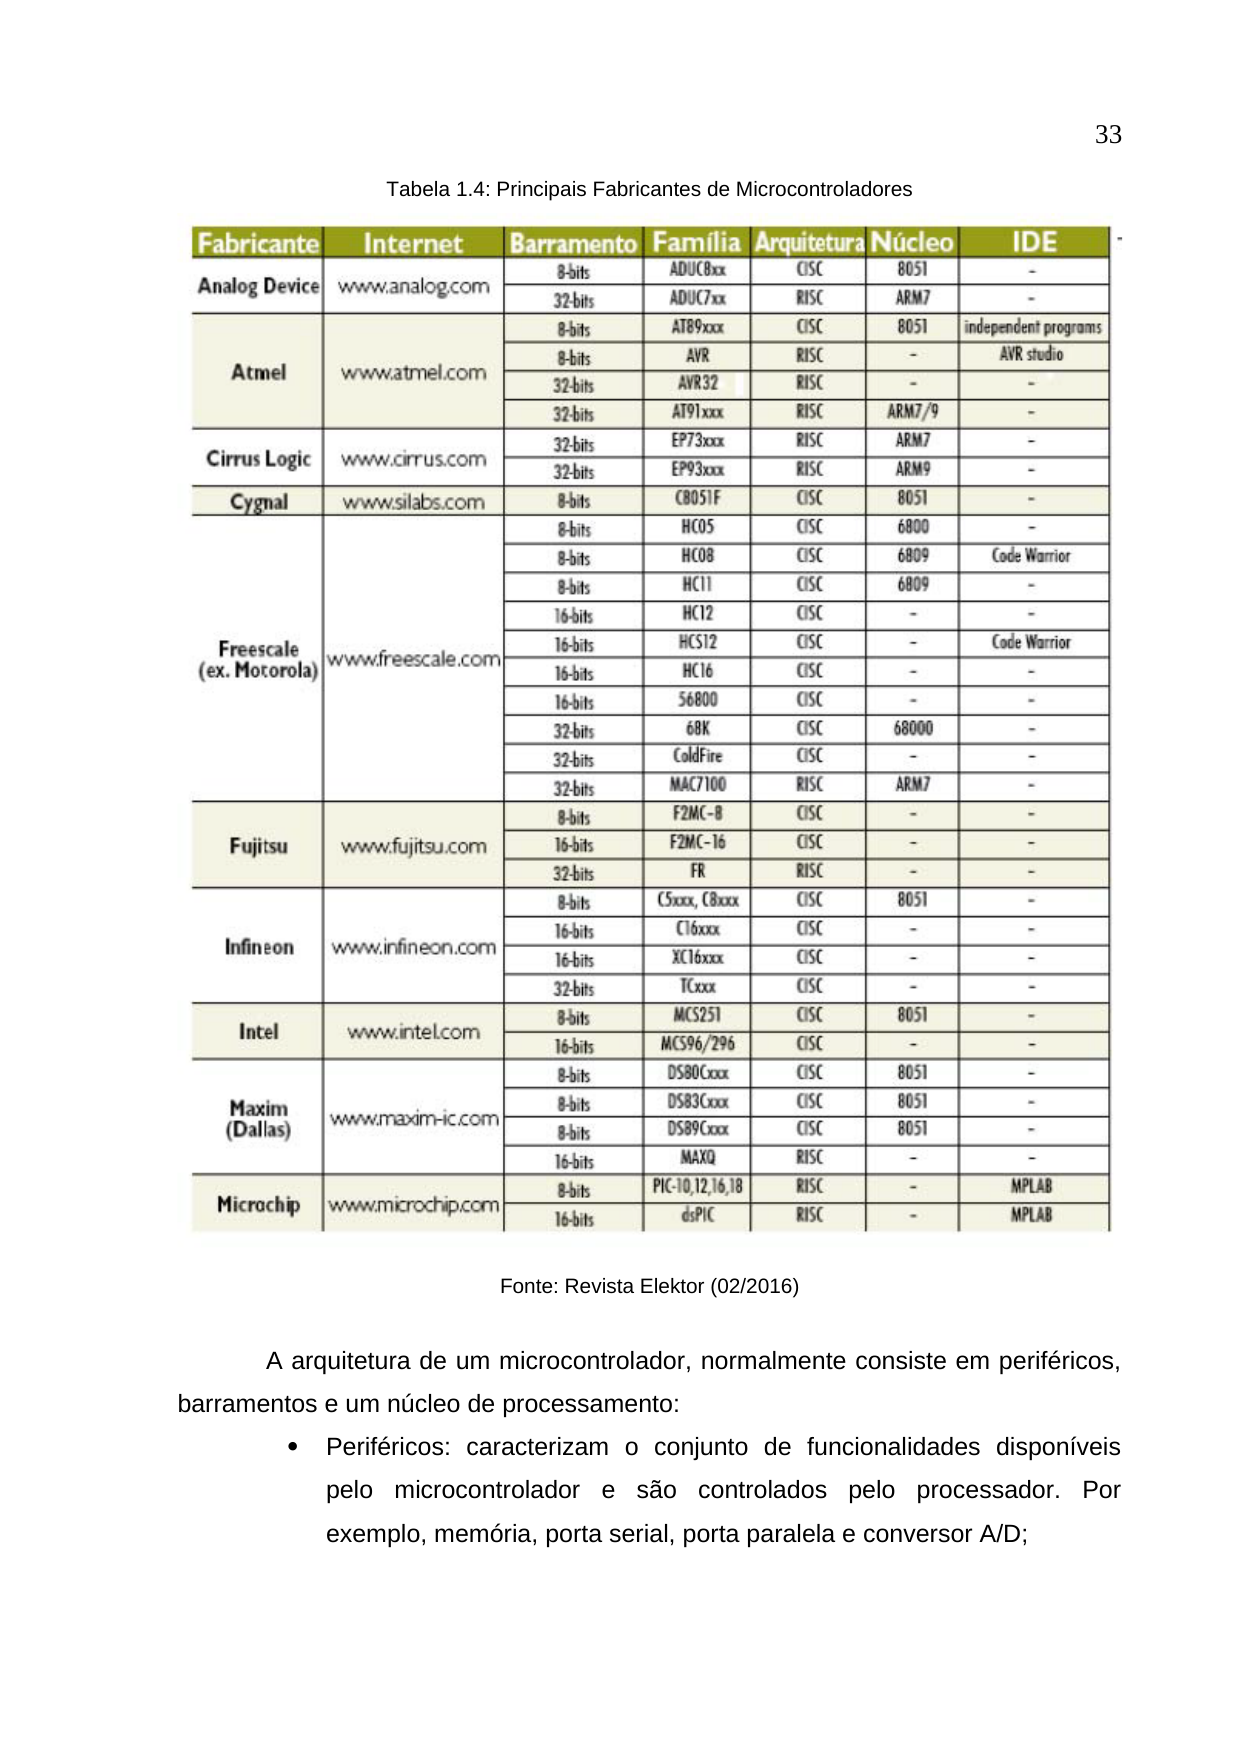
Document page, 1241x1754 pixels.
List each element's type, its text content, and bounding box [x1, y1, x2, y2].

text Tabela .4: Principais Fabricantes de Microcontroladores [177, 177, 1122, 201]
list Periféricos: caracterizam o conjunto de funcionalidades disponíveis pelo microcontrolador e são controlados pelo processador. Por exemplo, memória, porta serial, porta paralela e conversor A/D; [288, 1432, 1122, 1547]
text A arquitetura de um microcontrolador, normalmente consiste em periféricos, barramentos e um núcleo de processamento: [177, 1346, 1122, 1418]
text Fonte: Revista Elektor (02/2016) [177, 1263, 1122, 1298]
